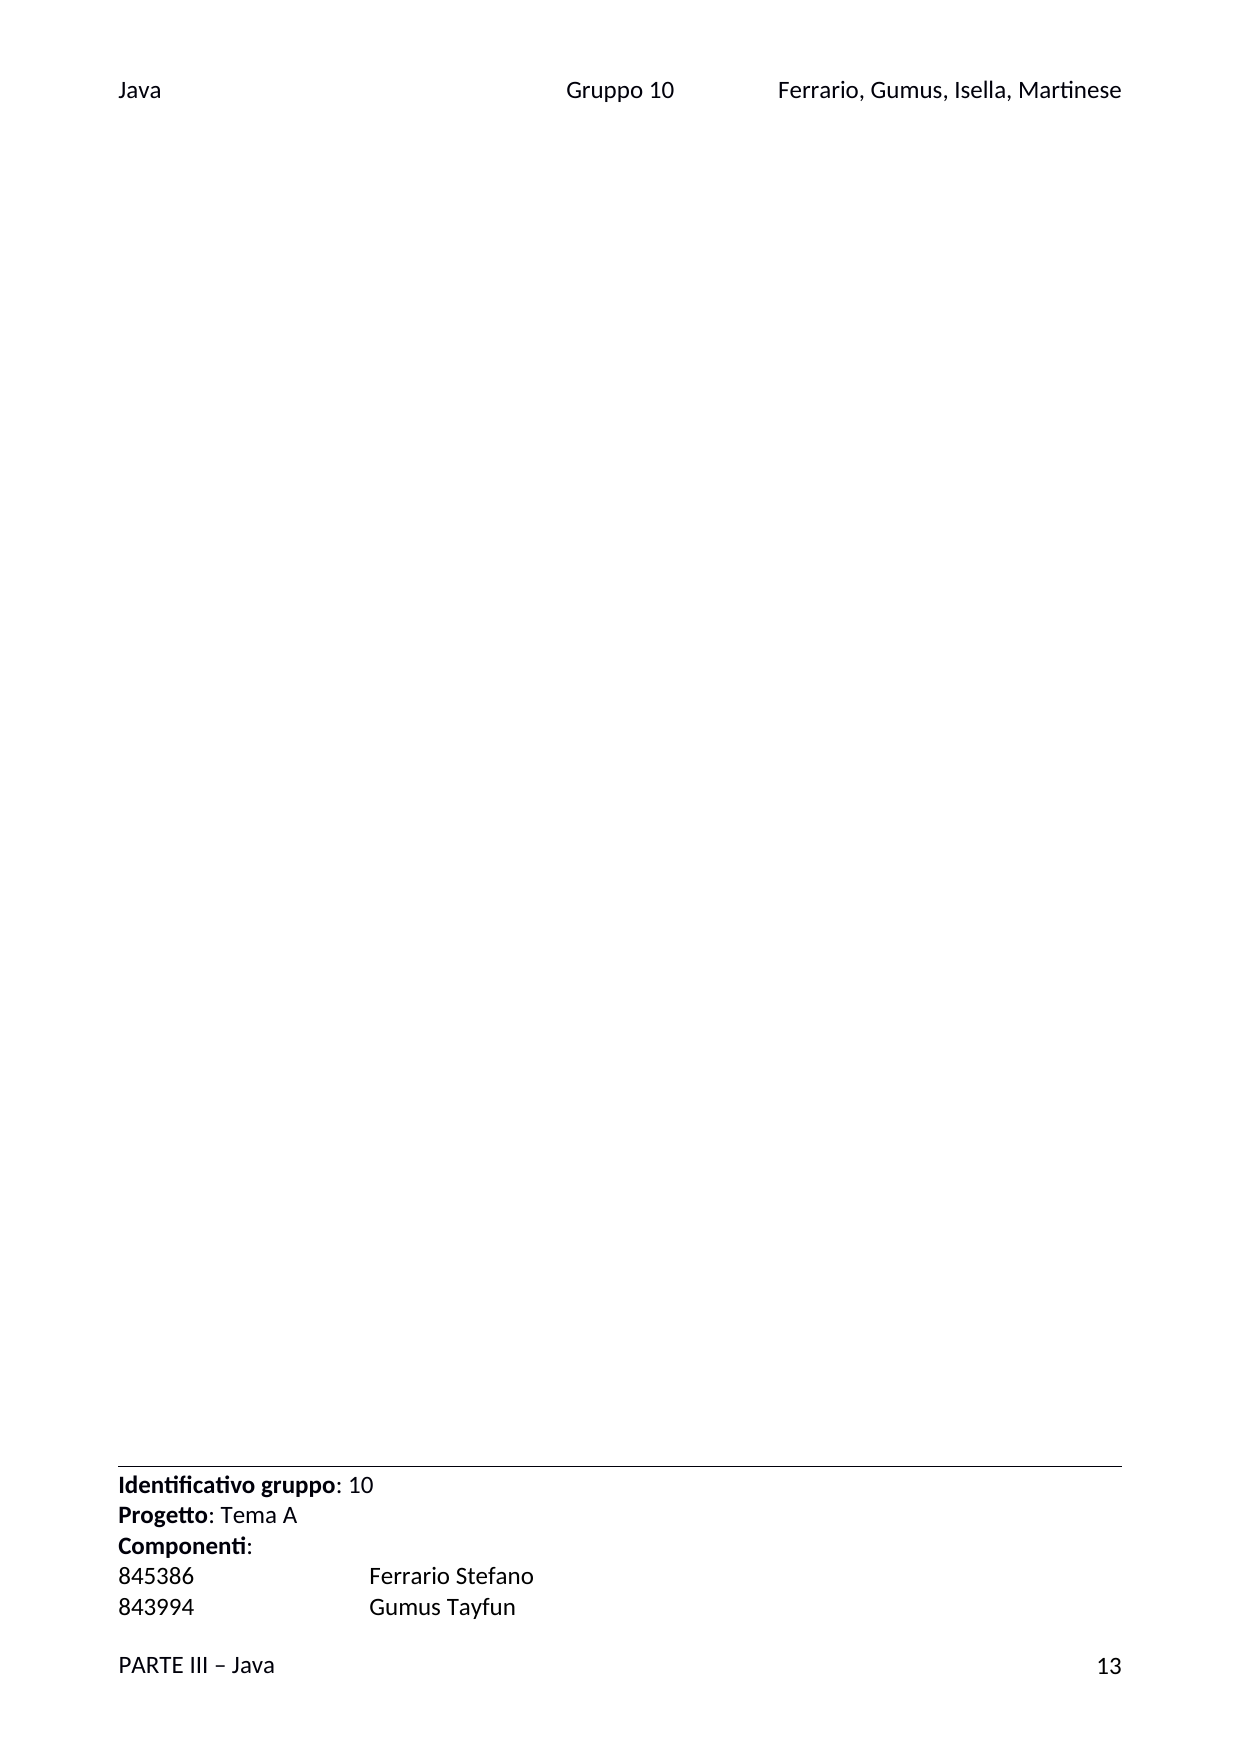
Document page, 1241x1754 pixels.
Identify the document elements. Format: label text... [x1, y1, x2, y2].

text Identificativo gruppo: 10 [118, 1467, 1122, 1499]
text Progetto: Tema A [118, 1499, 1122, 1530]
text Componenti: [118, 1530, 1122, 1560]
text 845386 Ferrario Stefano stefano6.ferrario@mail.polimi.it [118, 1560, 1122, 1591]
text 843994 Gumus Tayfun tayfun.gumus@mail.polimi.it [118, 1591, 1122, 1621]
